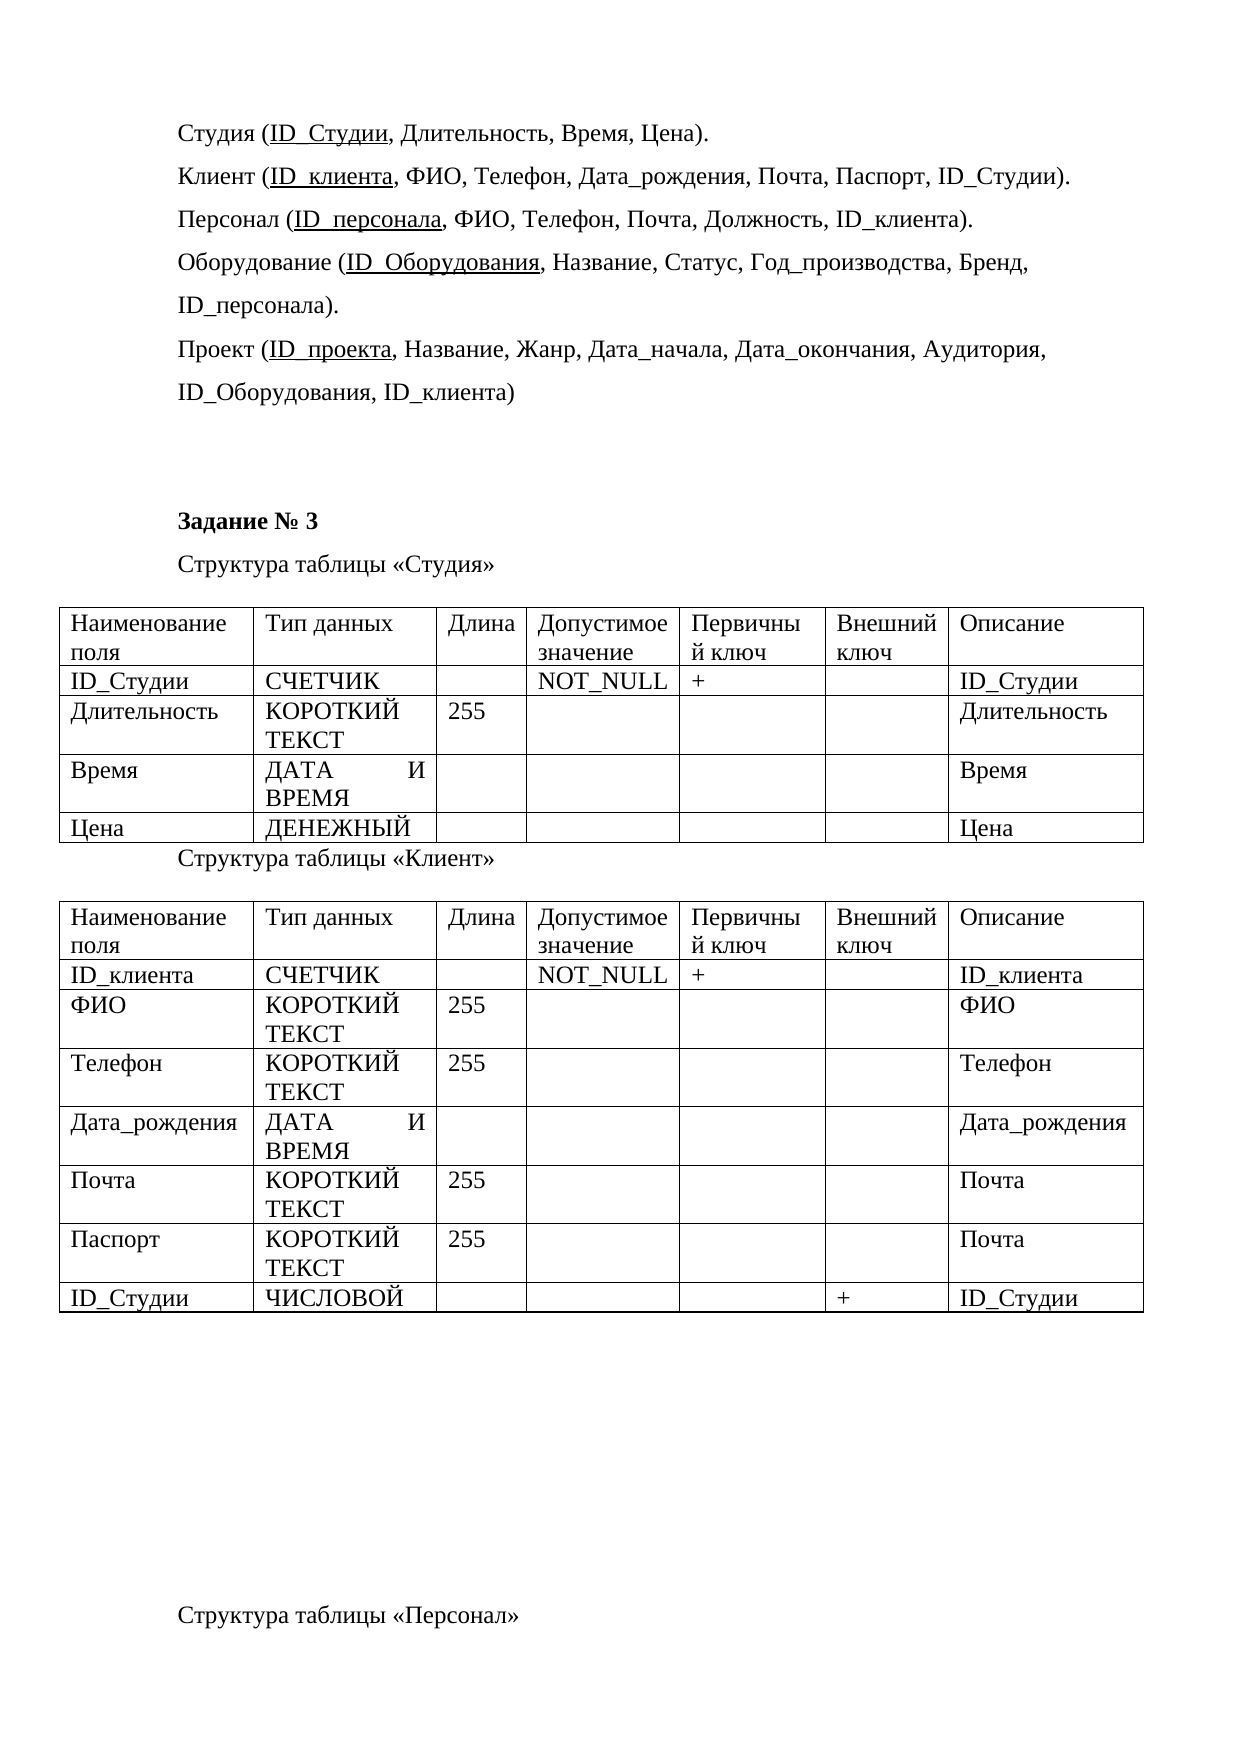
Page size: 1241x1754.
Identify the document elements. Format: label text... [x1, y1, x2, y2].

table_cell NOT_NULL [527, 960, 679, 989]
table_cell ID_Cтудии [60, 666, 253, 695]
table_cell Телефон [60, 1049, 253, 1106]
table_cell КОРОТКИЙ ТЕКСТ [254, 1166, 436, 1223]
table_cell [826, 1224, 948, 1282]
table_header Длина [437, 902, 526, 959]
table_cell + [680, 666, 825, 695]
text Структура таблицы «Персонал» [177, 1600, 1152, 1629]
text Структура таблицы «Студия» [177, 549, 1152, 578]
table_cell 255 [437, 696, 526, 754]
table_cell 255 [437, 1049, 526, 1106]
text Структура таблицы «Клиент» [177, 843, 1152, 872]
table_header Тип данных [254, 902, 436, 959]
table_cell [826, 813, 948, 842]
table_cell Телефон [949, 1049, 1143, 1106]
table_cell Длительность [949, 696, 1143, 754]
table_cell Почта [949, 1224, 1143, 1282]
table_cell [680, 1283, 825, 1311]
table_cell Время [949, 755, 1143, 812]
table_cell КОРОТКИЙ ТЕКСТ [254, 1224, 436, 1282]
table_cell [527, 1224, 679, 1282]
table_cell [680, 1107, 825, 1164]
table_cell КОРОТКИЙ ТЕКСТ [254, 696, 436, 754]
table_cell Почта [949, 1166, 1143, 1223]
table_header Описание [949, 902, 1143, 959]
table_header Наименование поля [60, 608, 253, 665]
text Задание № 3 [177, 506, 1152, 535]
table_cell ID_клиента [60, 960, 253, 989]
table_header Внешний ключ [826, 608, 948, 665]
table_header Первичный ключ [680, 902, 825, 959]
table_cell ЧИСЛОВОЙ [254, 1283, 436, 1311]
table_cell [826, 1107, 948, 1164]
table_cell [527, 813, 679, 842]
table_cell [826, 1049, 948, 1106]
table_cell [527, 696, 679, 754]
text Клиент (ID_клиента, ФИО, Телефон, Дата_рождения, Почта, Паспорт, ID_Cтудии). [177, 161, 1152, 190]
table_cell [826, 696, 948, 754]
table_cell дЕНЕЖНЫЙ [254, 813, 436, 842]
table_cell [826, 666, 948, 695]
table_cell [826, 960, 948, 989]
table_cell [680, 755, 825, 812]
table_cell Дата_рождения [949, 1107, 1143, 1164]
table_cell [826, 755, 948, 812]
table_header Внешний ключ [826, 902, 948, 959]
table_cell КОРОТКИЙ ТЕКСТ [254, 990, 436, 1047]
table_cell Цена [60, 813, 253, 842]
text Оборудование (ID_Оборудования, Название, Статус, Год_производства, Бренд, ID_персонала). [177, 247, 1152, 319]
table_cell [527, 1107, 679, 1164]
table_cell ФИО [949, 990, 1143, 1047]
table_cell 255 [437, 1166, 526, 1223]
table_cell [437, 813, 526, 842]
table_cell ФИО [60, 990, 253, 1047]
table_cell КОРОТКИЙ ТЕКСТ [254, 1049, 436, 1106]
table_cell [437, 1283, 526, 1311]
table_cell [527, 1283, 679, 1311]
table_cell [527, 990, 679, 1047]
table_cell + [680, 960, 825, 989]
table_cell ID_Cтудии [60, 1283, 253, 1311]
table_header Допустимое значение [527, 902, 679, 959]
table_cell [680, 990, 825, 1047]
table_header Описание [949, 608, 1143, 665]
table_header Тип данных [254, 608, 436, 665]
table_header Длина [437, 608, 526, 665]
table_cell Счетчик [254, 960, 436, 989]
table_cell Время [60, 755, 253, 812]
table_cell ДАТА И ВРЕМЯ [254, 1107, 436, 1164]
table_cell Длительность [60, 696, 253, 754]
table_cell ID_Cтудии [949, 666, 1143, 695]
table_cell [527, 1166, 679, 1223]
table_cell [437, 960, 526, 989]
table_header Первичный ключ [680, 608, 825, 665]
table_cell NOT_NULL [527, 666, 679, 695]
table_cell [437, 755, 526, 812]
table_cell [826, 990, 948, 1047]
table_cell + [826, 1283, 948, 1311]
text Персонал (ID_персонала, ФИО, Телефон, Почта, Должность, ID_клиента). [177, 204, 1152, 233]
table_header Допустимое значение [527, 608, 679, 665]
table_header Наименование поля [60, 902, 253, 959]
table_cell Дата_рождения [60, 1107, 253, 1164]
table_cell [680, 1166, 825, 1223]
table_cell [527, 1049, 679, 1106]
table_cell Паспорт [60, 1224, 253, 1282]
table_cell Цена [949, 813, 1143, 842]
table_cell Почта [60, 1166, 253, 1223]
table_cell [527, 755, 679, 812]
table_cell [680, 813, 825, 842]
table_cell [680, 1049, 825, 1106]
table_cell [680, 1224, 825, 1282]
table_cell ДАТА И ВРЕМЯ [254, 755, 436, 812]
table_cell [437, 666, 526, 695]
table_cell 255 [437, 990, 526, 1047]
table_cell [826, 1166, 948, 1223]
table_cell ID_Cтудии [949, 1283, 1143, 1311]
table_cell [680, 696, 825, 754]
text Студия (ID_Cтудии, Длительность, Время, Цена). [177, 118, 1152, 147]
table_cell 255 [437, 1224, 526, 1282]
text Проект (ID_проекта, Название, Жанр, Дата_начала, Дата_окончания, Аудитория, ID_Оборудования, ID_клиента) [177, 334, 1152, 406]
table_cell Счетчик [254, 666, 436, 695]
table_cell [437, 1107, 526, 1164]
table_cell ID_клиента [949, 960, 1143, 989]
